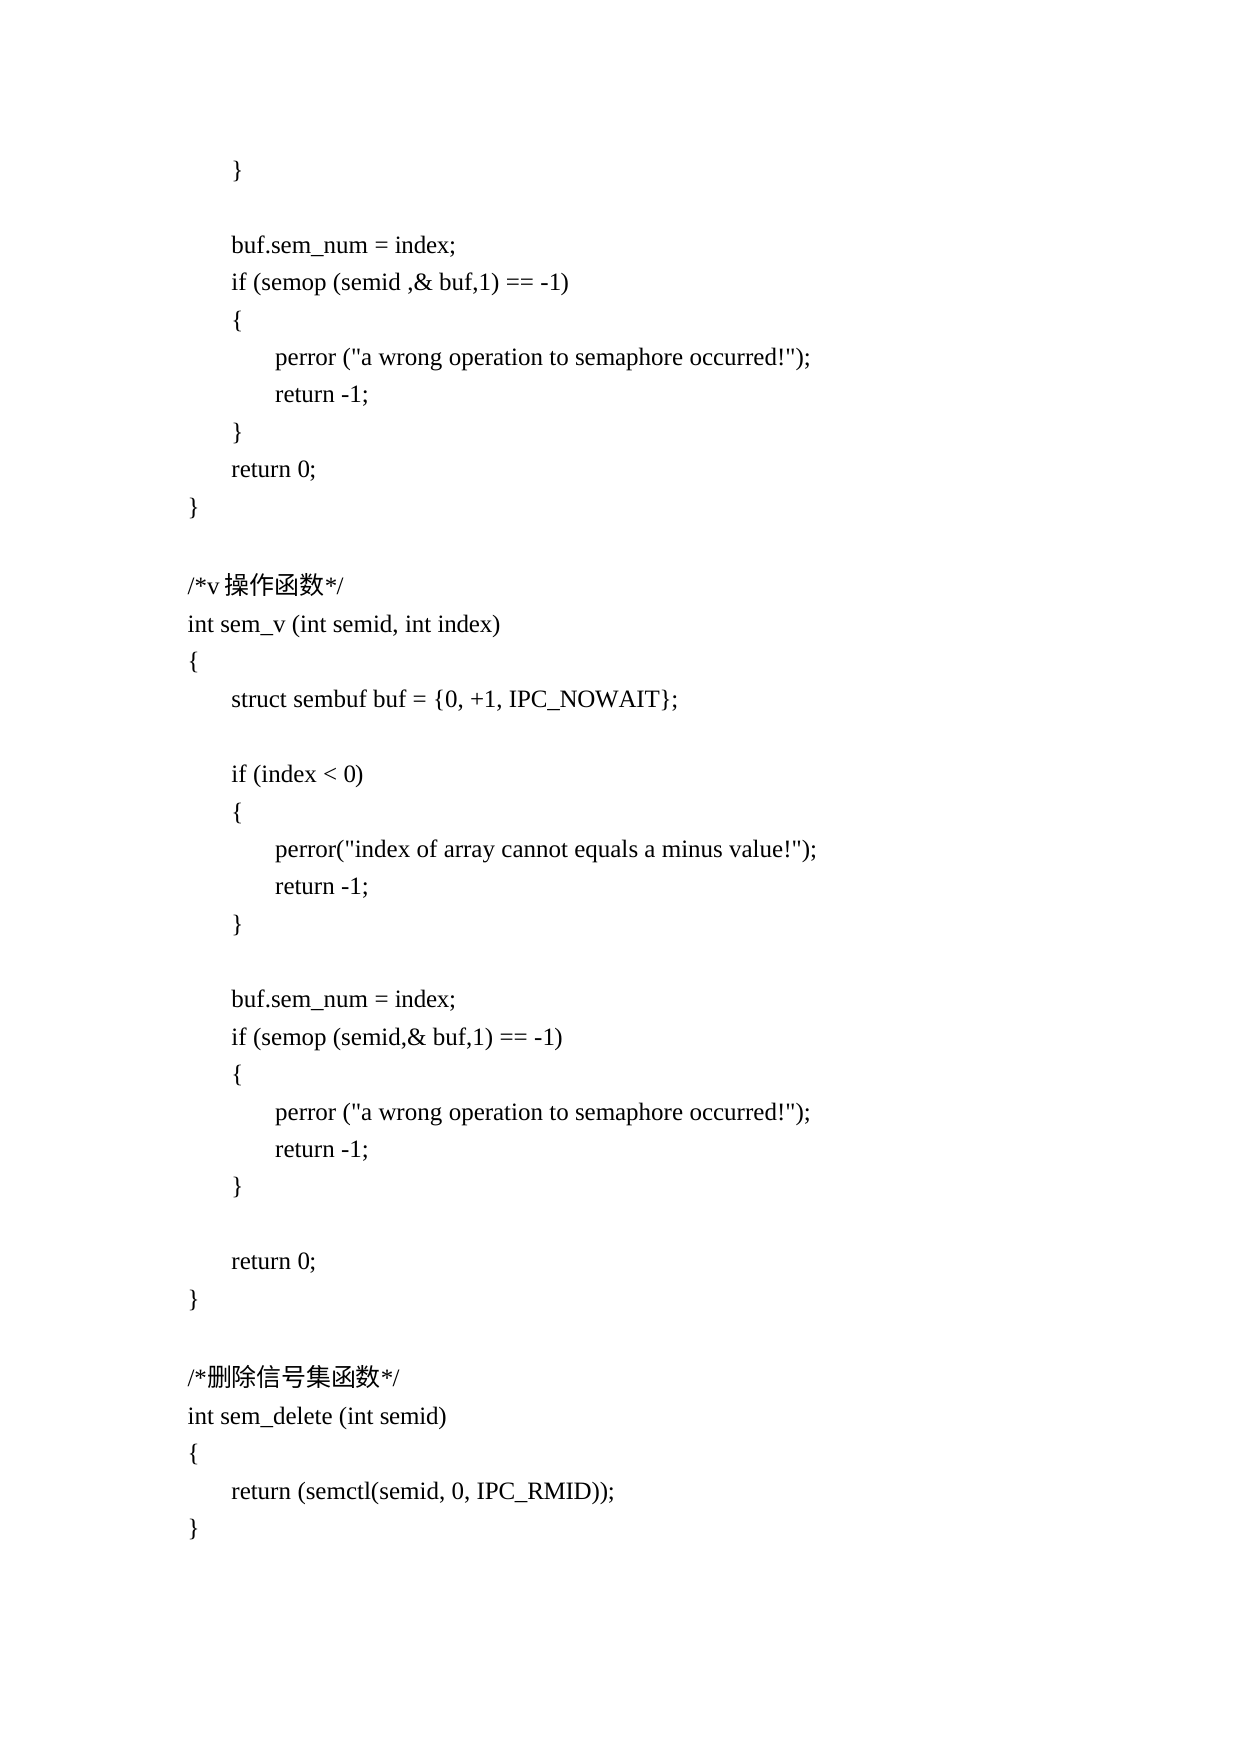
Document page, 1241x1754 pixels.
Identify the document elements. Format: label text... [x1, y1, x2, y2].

text if (semop (semid,& buf,1) == -1) [231, 1022, 1090, 1050]
text { [231, 797, 1090, 825]
text perror ("a wrong operation to semaphore occurred!"); return -1; [275, 1097, 863, 1163]
text /*删除信号集函数*/ [187, 1357, 1090, 1394]
text } [187, 1513, 1090, 1542]
text { [231, 1059, 1090, 1088]
text return (semctl(semid, 0, IPC_RMID)); [231, 1476, 1090, 1504]
text perror ("a wrong operation to semaphore occurred!"); return -1; [275, 342, 863, 408]
text } [231, 155, 1090, 183]
text return 0; [231, 454, 1090, 483]
text if (index < 0) [231, 759, 1090, 788]
text struct sembuf buf = {0, +1, IPC_NOWAIT}; [231, 684, 1090, 713]
text int sem_v (int semid, int index) [187, 609, 1090, 638]
text if (semop (semid ,& buf,1) == -1) [231, 267, 1090, 296]
text /*v操作函数*/ [187, 566, 1090, 602]
text } [187, 1284, 1090, 1313]
text } [231, 417, 1090, 446]
text return 0; [231, 1246, 1090, 1275]
text } [231, 909, 1090, 938]
text int sem_delete (int semid) [187, 1401, 1090, 1429]
text { [231, 305, 1090, 333]
text buf.sem_num = index; [231, 230, 1090, 258]
text perror("index of array cannot equals a minus value!"); return -1; [275, 834, 863, 900]
text buf.sem_num = index; [231, 984, 1090, 1013]
text } [231, 1171, 1090, 1200]
text { [187, 1438, 1090, 1467]
text { [187, 646, 1090, 675]
text } [187, 492, 1090, 521]
